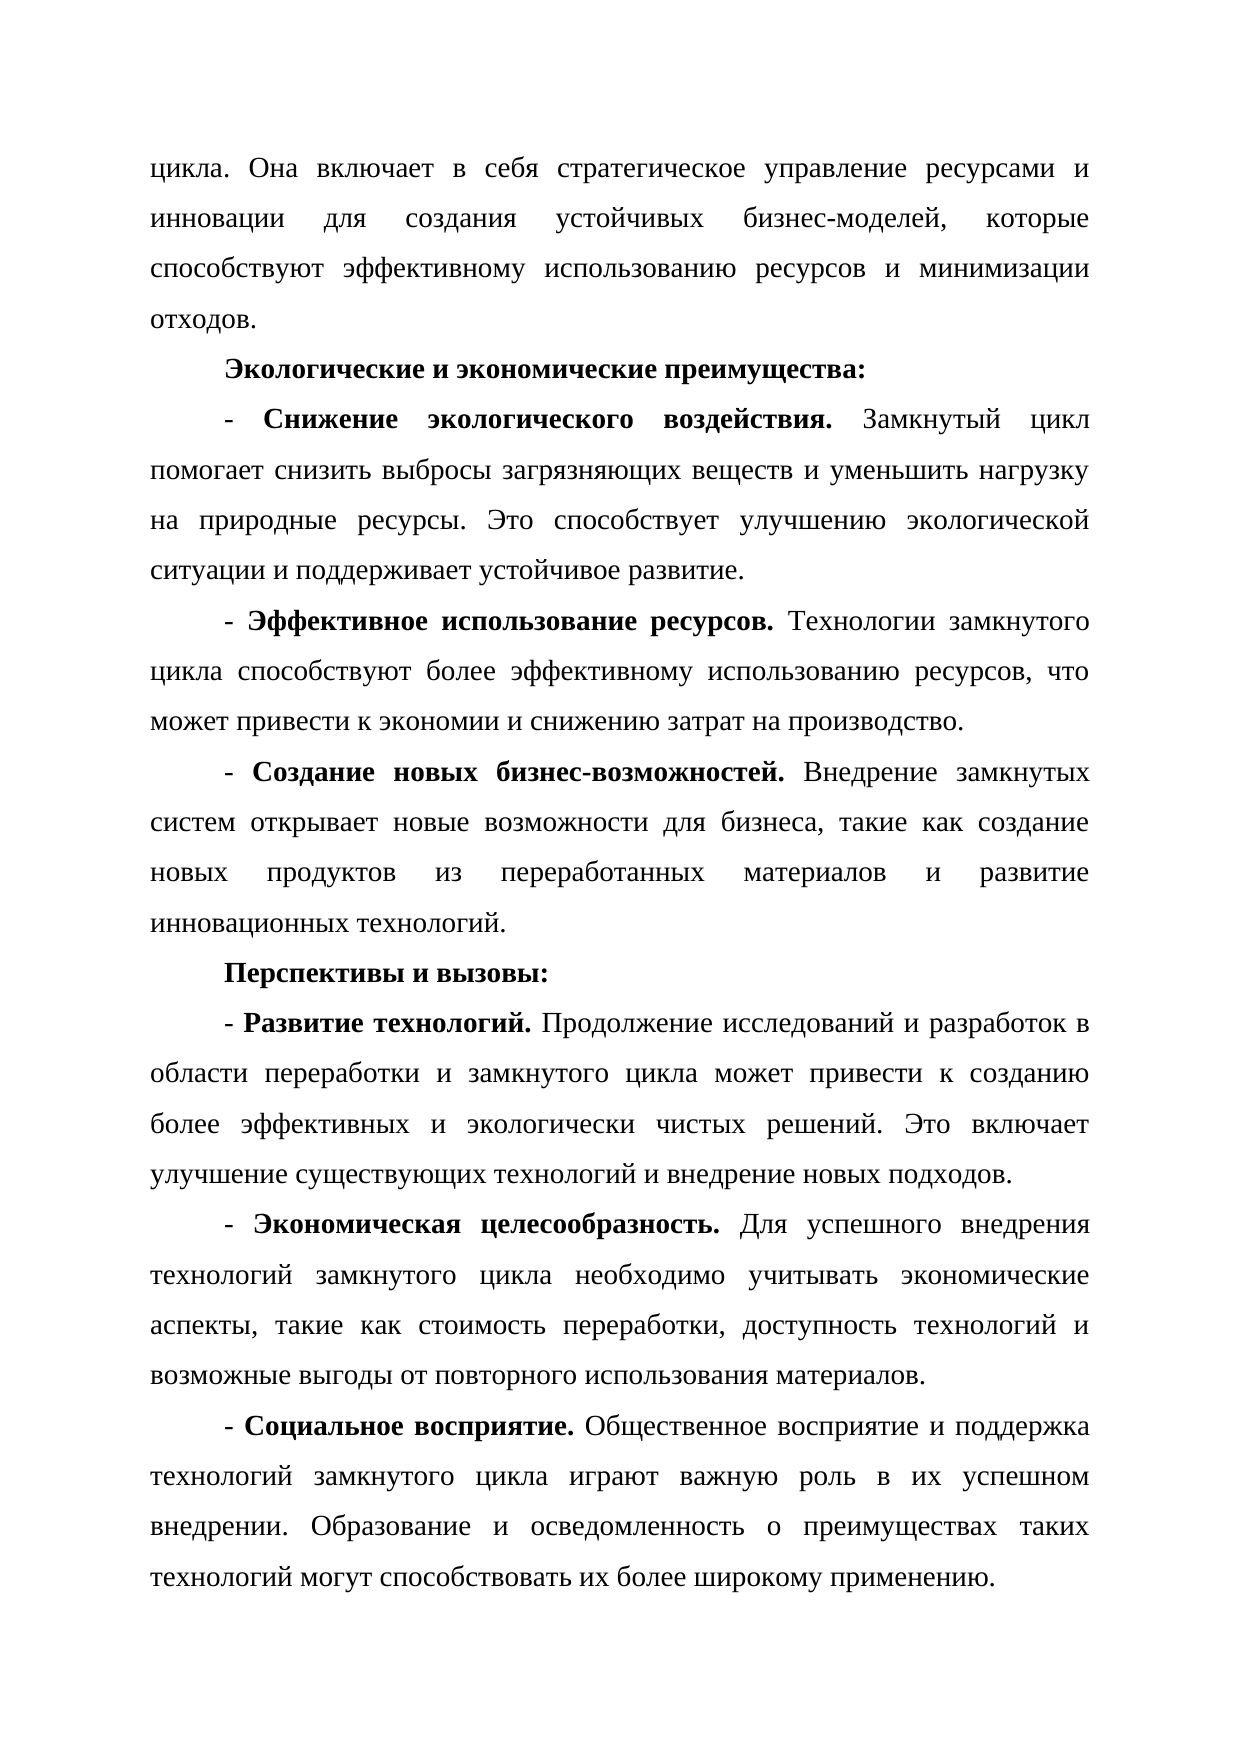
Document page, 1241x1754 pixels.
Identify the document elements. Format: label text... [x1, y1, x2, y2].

text Перспективы и вызовы: [150, 955, 1090, 988]
text - Создание новых бизнес-возможностей. Внедрение замкнутых систем открывает новые возможности для бизнеса, такие как создание новых продуктов из переработанных материалов и развитие инновационных технологий. [150, 754, 1090, 938]
text Экологические и экономические преимущества: [150, 351, 1090, 385]
text - Развитие технологий. Продолжение исследований и разработок в области переработки и замкнутого цикла может привести к созданию более эффективных и экологически чистых решений. Это включает улучшение существующих технологий и внедрение новых подходов. [150, 1005, 1090, 1190]
text - Эффективное использование ресурсов. Технологии замкнутого цикла способствуют более эффективному использованию ресурсов, что может привести к экономии и снижению затрат на производство. [150, 603, 1090, 737]
text - Снижение экологического воздействия. Замкнутый цикл помогает снизить выбросы загрязняющих веществ и уменьшить нагрузку на природные ресурсы. Это способствует улучшению экологической ситуации и поддерживает устойчивое развитие. [150, 402, 1090, 586]
text - Социальное восприятие. Общественное восприятие и поддержка технологий замкнутого цикла играют важную роль в их успешном внедрении. Образование и осведомленность о преимуществах таких технологий могут способствовать их более широкому применению. [150, 1408, 1090, 1592]
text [150, 150, 1090, 334]
text - Экономическая целесообразность. Для успешного внедрения технологий замкнутого цикла необходимо учитывать экономические аспекты, такие как стоимость переработки, доступность технологий и возможные выгоды от повторного использования материалов. [150, 1207, 1090, 1391]
